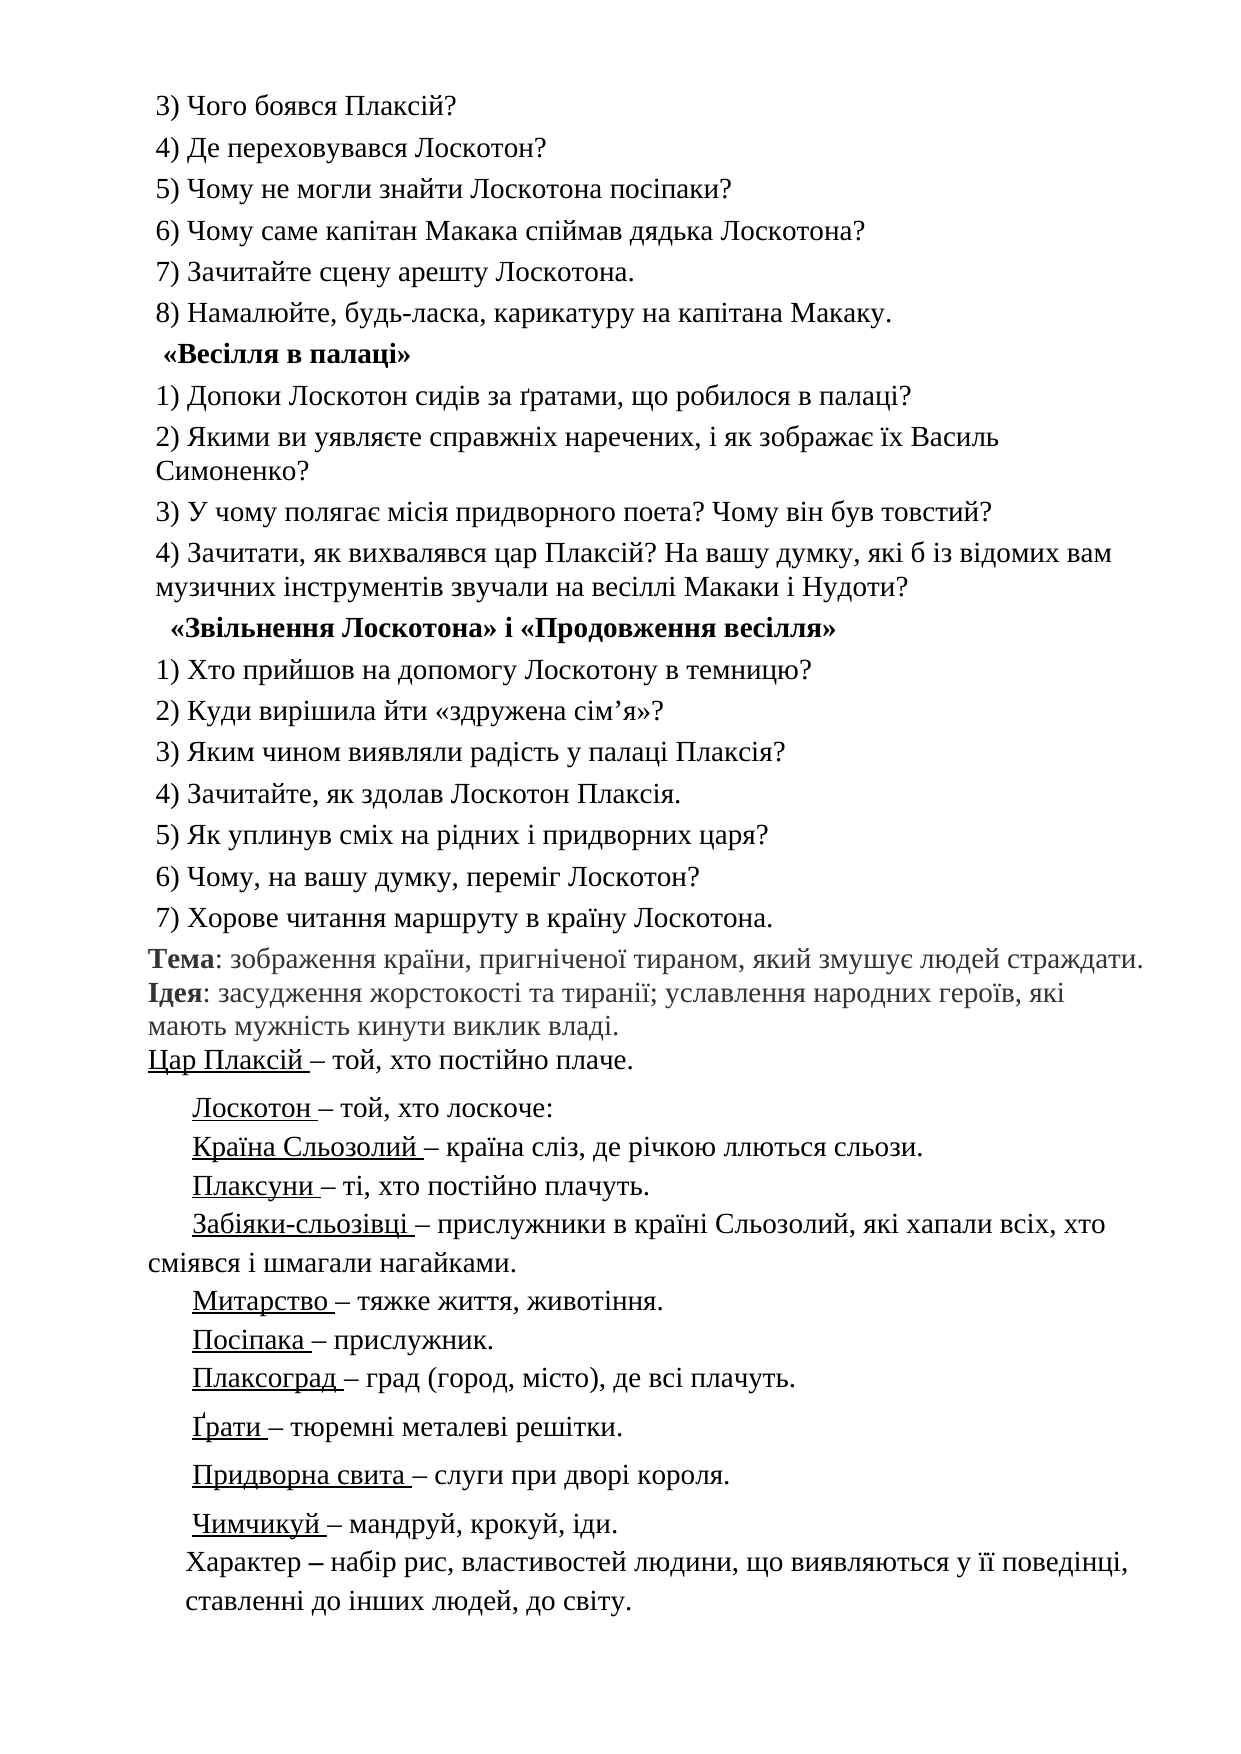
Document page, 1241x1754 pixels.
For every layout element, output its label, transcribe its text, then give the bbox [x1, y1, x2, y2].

text 5) Чому не могли знайти Лоскотона посіпаки? [155, 171, 1144, 205]
text 7) Зачитайте сцену арешту Лоскотона. [155, 254, 1144, 287]
text 4) Зачитати, як вихвалявся цар Плаксій? На вашу думку, які б із відомих вам музичних інструментів звучали на весіллі Макаки і Нудоти? [155, 536, 1144, 603]
text «Весілля в палаці» [155, 337, 1144, 370]
text Тема: зображення країни, пригніченої тираном, який змушує людей страждати. Ідея: засудження жорстокості та тиранії; уславлення народних героїв, які мають мужність кинути виклик владі. [148, 941, 1152, 1042]
text 2) Куди вирішила йти «здружена сім’я»? [155, 693, 1144, 727]
text Країна Сльозолий – країна сліз, де річкою ллються сльози. [148, 1129, 1152, 1163]
text Чимчикуй – мандруй, крокуй, іди. [148, 1506, 1152, 1539]
text «Звільнення Лоскотона» і «Продовження весілля» [155, 611, 1144, 644]
text 7) Хорове читання маршруту в країну Лоскотона. [155, 900, 1144, 933]
text Забіяки-сльозівці – прислужники в країні Сльозолий, які хапали всіх, хто сміявся і шмагали нагайками. [148, 1206, 1152, 1278]
text 5) Як уплинув сміх на рідних і придворних царя? [155, 817, 1144, 851]
text 4) Зачитайте, як здолав Лоскотон Плаксія. [155, 776, 1144, 809]
text Плаксуни – ті, хто постійно плачуть. [148, 1168, 1152, 1201]
text 6) Чому, на вашу думку, переміг Лоскотон? [155, 859, 1144, 892]
text Митарство – тяжке життя, животіння. [148, 1283, 1152, 1317]
text 4) Де переховувався Лоскотон? [155, 130, 1144, 163]
text 3) У чому полягає місія придворного поета? Чому він був товстий? [155, 494, 1144, 528]
text Цар Плаксій – той, хто постійно плаче. [148, 1042, 1152, 1076]
text Лоскотон – той, хто лоскоче: [148, 1091, 1152, 1124]
text Придворна свита – слуги при дворі короля. [148, 1457, 1152, 1491]
text Характер – набір рис, властивостей людини, що виявляються у її поведінці, ставленні до інших людей, до світу. [185, 1544, 1152, 1617]
text 1) Хто прийшов на допомогу Лоскотону в темницю? [155, 652, 1144, 685]
text 8) Намалюйте, будь-ласка, карикатуру на капітана Макаку. [155, 295, 1144, 329]
text 2) Якими ви уявляєте справжніх наречених, і як зображає їх Василь Симоненко? [155, 419, 1144, 486]
text Посіпака – прислужник. [148, 1322, 1152, 1355]
text 1) Допоки Лоскотон сидів за ґратами, що робилося в палаці? [155, 378, 1144, 412]
text Плаксоград – град (город, місто), де всі плачуть. [148, 1360, 1152, 1394]
text Ґрати – тюремні металеві решітки. [148, 1409, 1152, 1442]
text 3) Яким чином виявляли радість у палаці Плаксія? [155, 734, 1144, 768]
text 3) Чого боявся Плаксій? [155, 88, 1144, 122]
text 6) Чому саме капітан Макака спіймав дядька Лоскотона? [155, 213, 1144, 246]
